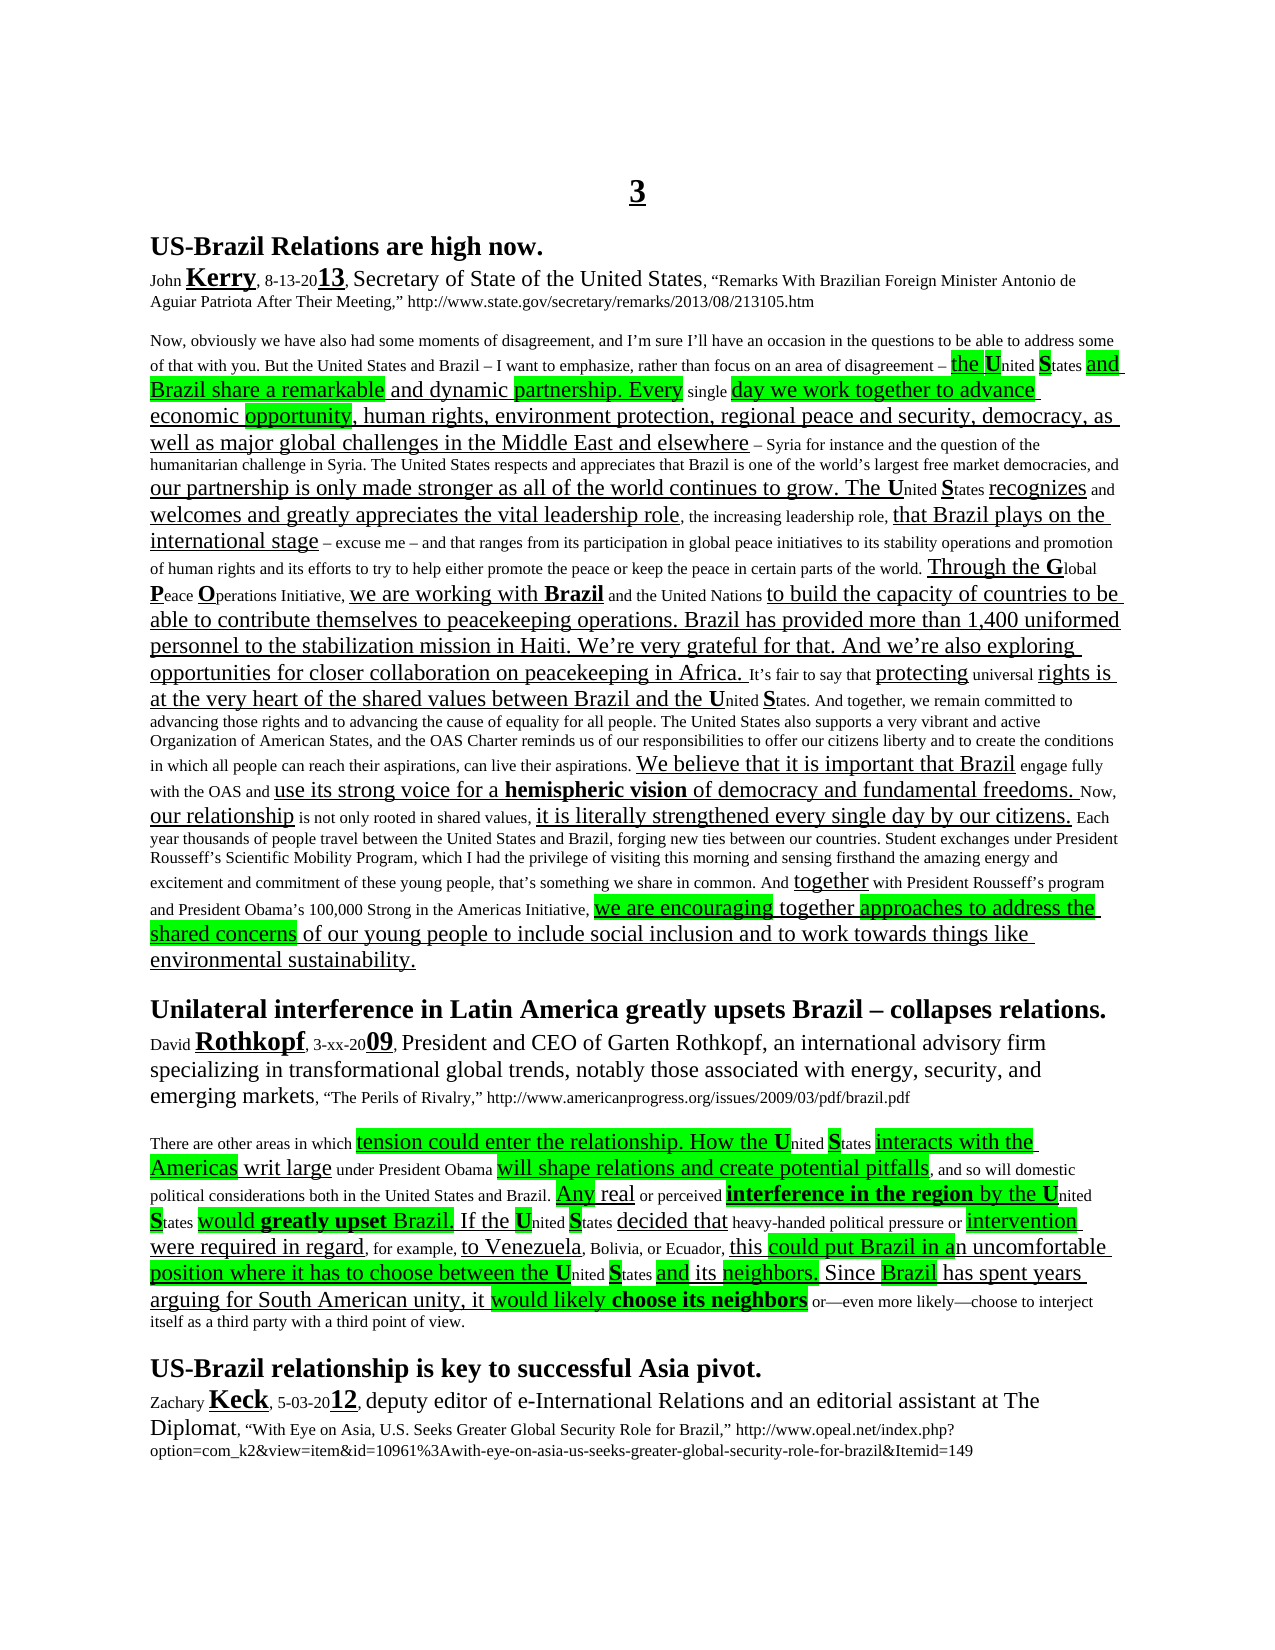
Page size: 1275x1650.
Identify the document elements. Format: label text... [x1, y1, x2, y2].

text Now, obviously we have also had some moments of disagreement, and I’m sure I’ll have an occasion in the questions to be able to address some of that with you. But the United States and Brazil – I want to emphasize, rather than focus on an area of disagreement – the United States and Brazil share a remarkable and dynamic partnership. Every single day we work together to advance economic opportunity, human rights, environment protection, regional peace and security, democracy, as well as major global challenges in the Middle East and elsewhere – Syria for instance and the question of the humanitarian challenge in Syria. The United States respects and appreciates that Brazil is one of the world’s largest free market democracies, and our partnership is only made stronger as all of the world continues to grow. The United States recognizes and welcomes and greatly appreciates the vital leadership role, the increasing leadership role, that Brazil plays on the international stage – excuse me – and that ranges from its participation in global peace initiatives to its stability operations and promotion of human rights and its efforts to try to help either promote the peace or keep the peace in certain parts of the world. Through the Global Peace Operations Initiative, we are working with Brazil and the United Nations to build the capacity of countries to be able to contribute themselves to peacekeeping operations. Brazil has provided more than 1,400 uniformed personnel to the stabilization mission in Haiti. We’re very grateful for that. And we’re also exploring opportunities for closer collaboration on peacekeeping in Africa. It’s fair to say that protecting universal rights is at the very heart of the shared values between Brazil and the United States. And together, we remain committed to advancing those rights and to advancing the cause of equality for all people. The United States also supports a very vibrant and active Organization of American States, and the OAS Charter reminds us of our responsibilities to offer our citizens liberty and to create the conditions in which all people can reach their aspirations, can live their aspirations. We believe that it is important that Brazil engage fully with the OAS and use its strong voice for a hemispheric vision of democracy and fundamental freedoms. Now, our relationship is not only rooted in shared values, it is literally strengthened every single day by our citizens. Each year thousands of people travel between the United States and Brazil, forging new ties between our countries. Student exchanges under President Rousseff’s Scientific Mobility Program, which I had the privilege of visiting this morning and sensing firsthand the amazing energy and excitement and commitment of these young people, that’s something we share in common. And together with President Rousseff’s program and President Obama’s 100,000 Strong in the Americas Initiative, we are encouraging together approaches to address the shared concerns of our young people to include social inclusion and to work towards things like environmental sustainability. [150, 331, 1125, 973]
text Zachary Keck, 5-03-2012, deputy editor of e-International Relations and an editorial assistant at The Diplomat, “With Eye on Asia, U.S. Seeks Greater Global Security Role for Brazil,” http://www.opeal.net/index.php?option=com_k2&view=item&id=10961%3Awith-eye-on-asia-us-seeks-greater-global-security-role-for-brazil&Itemid=149 [150, 1383, 1125, 1460]
subtitle 3 [150, 171, 1125, 209]
text There are other areas in which tension could enter the relationship. How the United States interacts with the Americas writ large under President Obama will shape relations and create potential pitfalls, and so will domestic political considerations both in the United States and Brazil. Any real or perceived interference in the region by the United States would greatly upset Brazil. If the United States decided that heavy-handed political pressure or intervention were required in regard, for example, to Venezuela, Bolivia, or Ecuador, this could put Brazil in an uncomfortable position where it has to choose between the United States and its neighbors. Since Brazil has spent years arguing for South American unity, it would likely choose its neighbors or—even more likely—choose to interject itself as a third party with a third point of view. [150, 1128, 1125, 1331]
subtitle Unilateral interference in Latin America greatly upsets Brazil – collapses relations. [150, 993, 1125, 1025]
subtitle US-Brazil relationship is key to successful Asia pivot. [150, 1352, 1125, 1383]
text David Rothkopf, 3-xx-2009, President and CEO of Garten Rothkopf, an international advisory firm specializing in transformational global trends, notably those associated with energy, security, and emerging markets, “The Perils of Rivalry,” http://www.americanprogress.org/issues/2009/03/pdf/brazil.pdf [150, 1025, 1125, 1108]
subtitle US-Brazil Relations are high now. [150, 230, 1125, 261]
text John Kerry, 8-13-2013, Secretary of State of the United States, “Remarks With Brazilian Foreign Minister Antonio de Aguiar Patriota After Their Meeting,” http://www.state.gov/secretary/remarks/2013/08/213105.htm [150, 261, 1125, 311]
